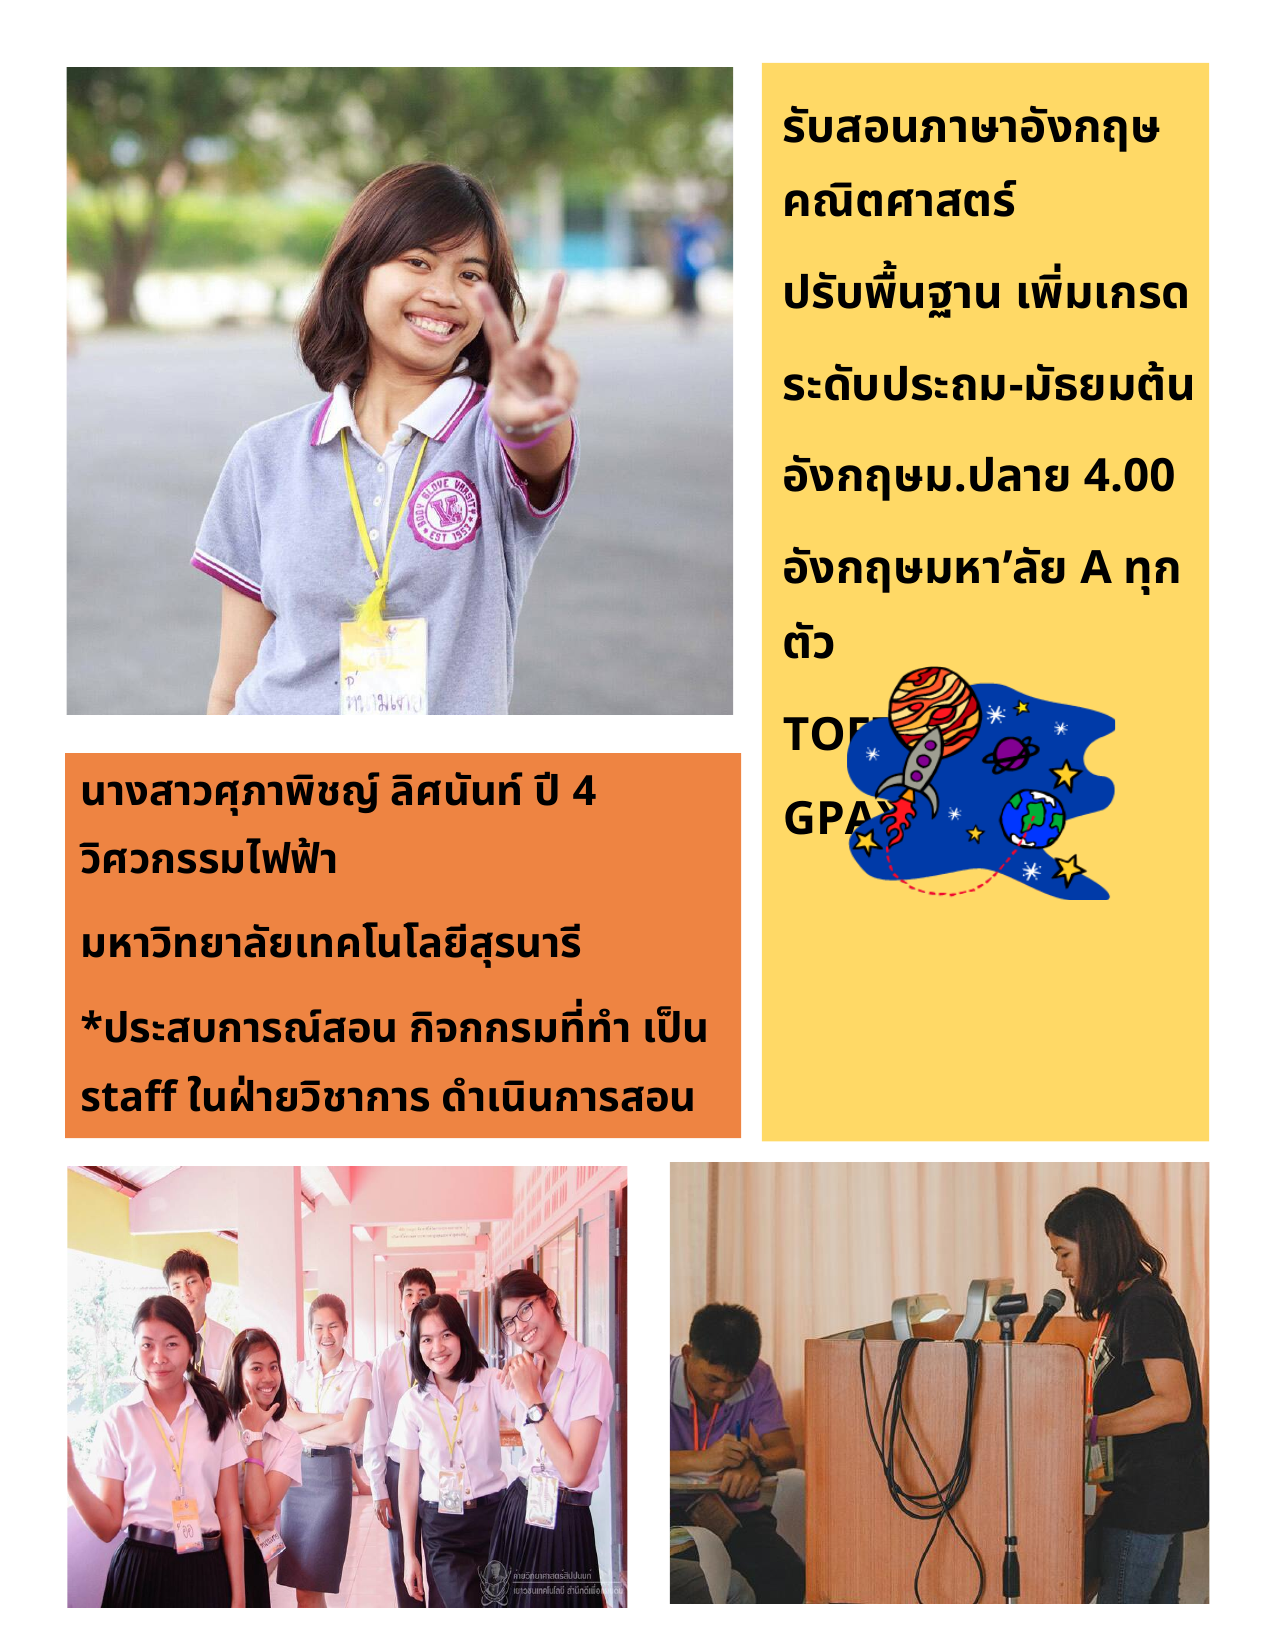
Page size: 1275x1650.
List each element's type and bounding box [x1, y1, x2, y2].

picture [847, 666, 1116, 900]
picture [66, 67, 734, 714]
picture [67, 1166, 628, 1608]
picture [669, 1162, 1210, 1604]
